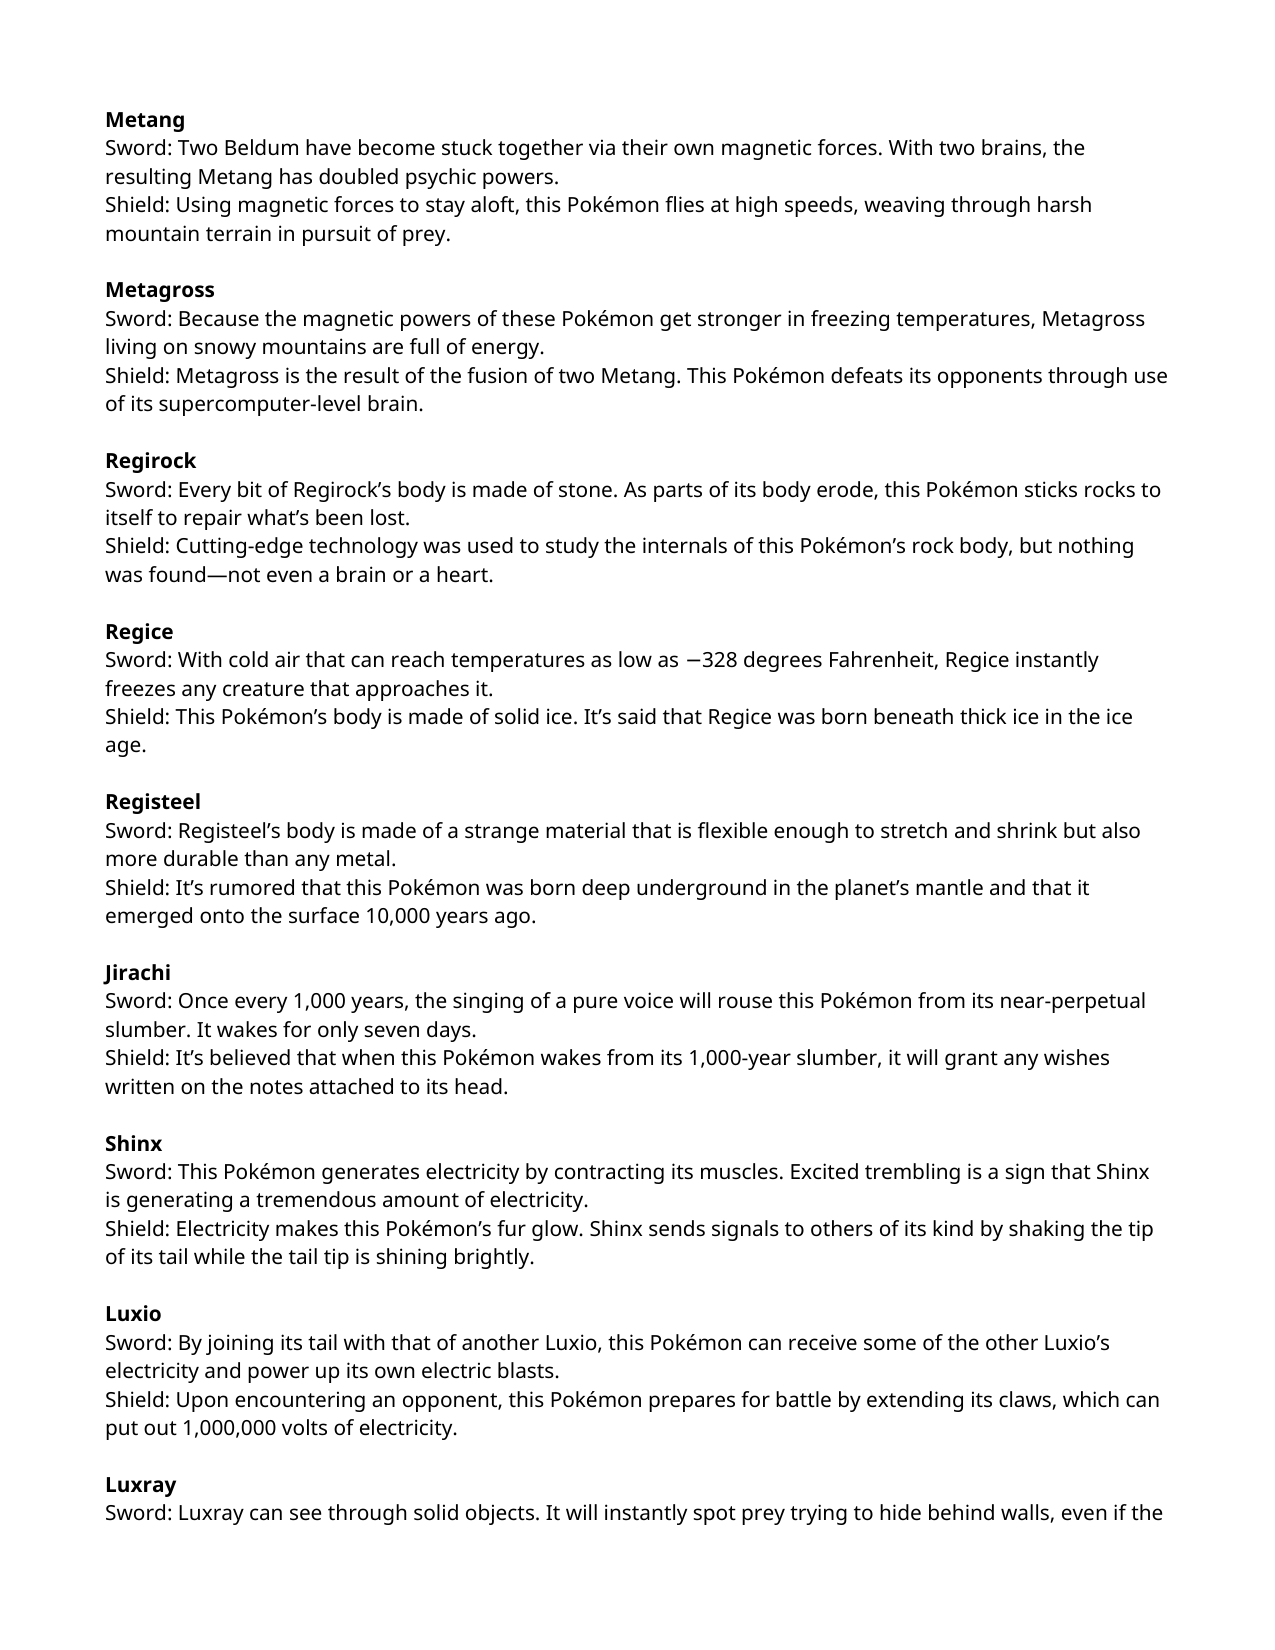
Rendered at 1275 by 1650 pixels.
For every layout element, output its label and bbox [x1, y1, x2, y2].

text [105, 105, 1170, 1527]
